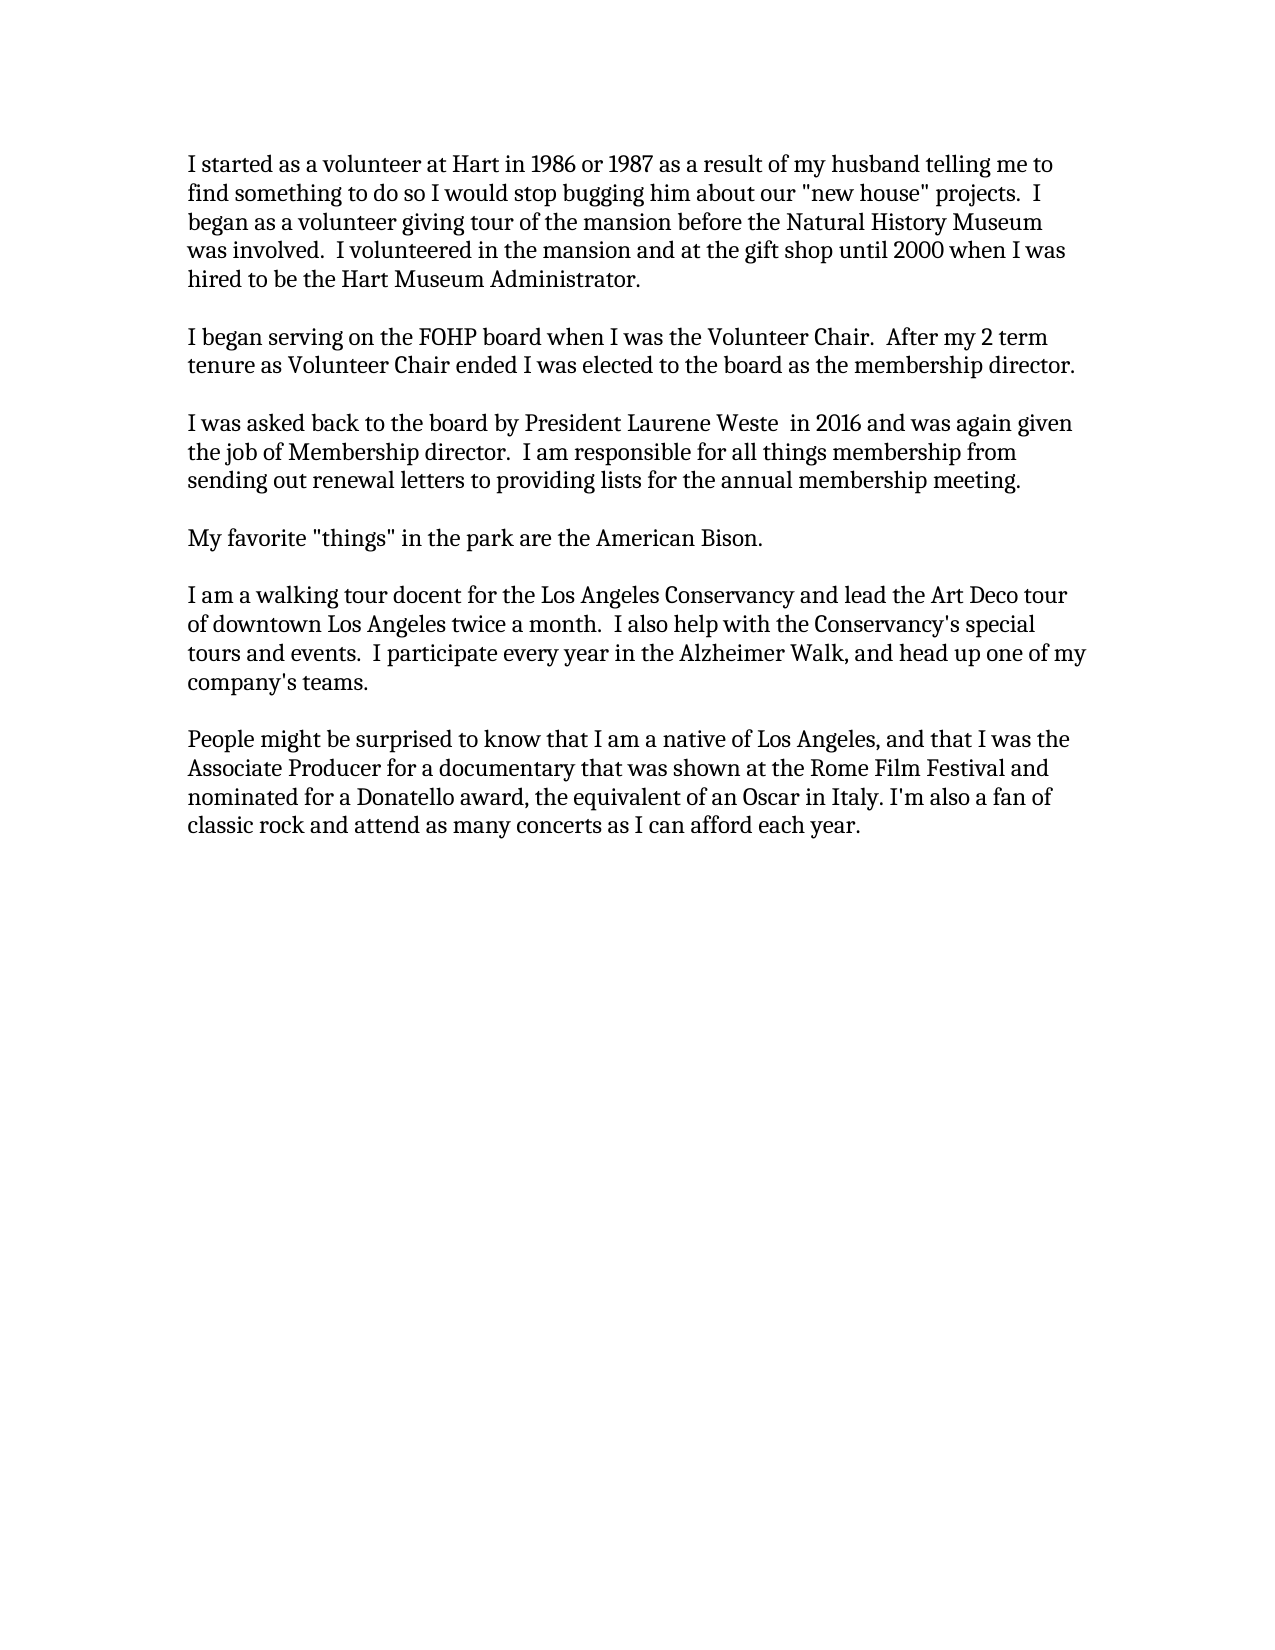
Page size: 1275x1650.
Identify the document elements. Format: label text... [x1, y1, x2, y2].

text I began serving on the FOHP board when I was the Volunteer Chair. After my 2 term tenure as Volunteer Chair ended I was elected to the board as the membership director. [187, 322, 1087, 380]
text People might be surprised to know that I am a native of Los Angeles, and that I was the Associate Producer for a documentary that was shown at the Rome Film Festival and nominated for a Donatello award, the equivalent of an Oscar in Italy. I'm also a fan of classic rock and attend as many concerts as I can afford each year. [187, 725, 1087, 840]
text My favorite "things" in the park are the American Bison. [187, 524, 1087, 552]
text I am a walking tour docent for the Los Angeles Conservancy and lead the Art Deco tour of downtown Los Angeles twice a month. I also help with the Conservancy's special tours and events. I participate every year in the Alzheimer Walk, and head up one of my company's teams. [187, 581, 1087, 696]
text I was asked back to the board by President Laurene Weste in 2016 and was again given the job of Membership director. I am responsible for all things membership from sending out renewal letters to providing lists for the annual membership meeting. [187, 409, 1087, 495]
text I started as a volunteer at Hart in 1986 or 1987 as a result of my husband telling me to find something to do so I would stop bugging him about our "new house" projects. I began as a volunteer giving tour of the mansion before the Natural History Museum was involved. I volunteered in the mansion and at the gift shop until 2000 when I was hired to be the Hart Museum Administrator. [187, 150, 1087, 294]
